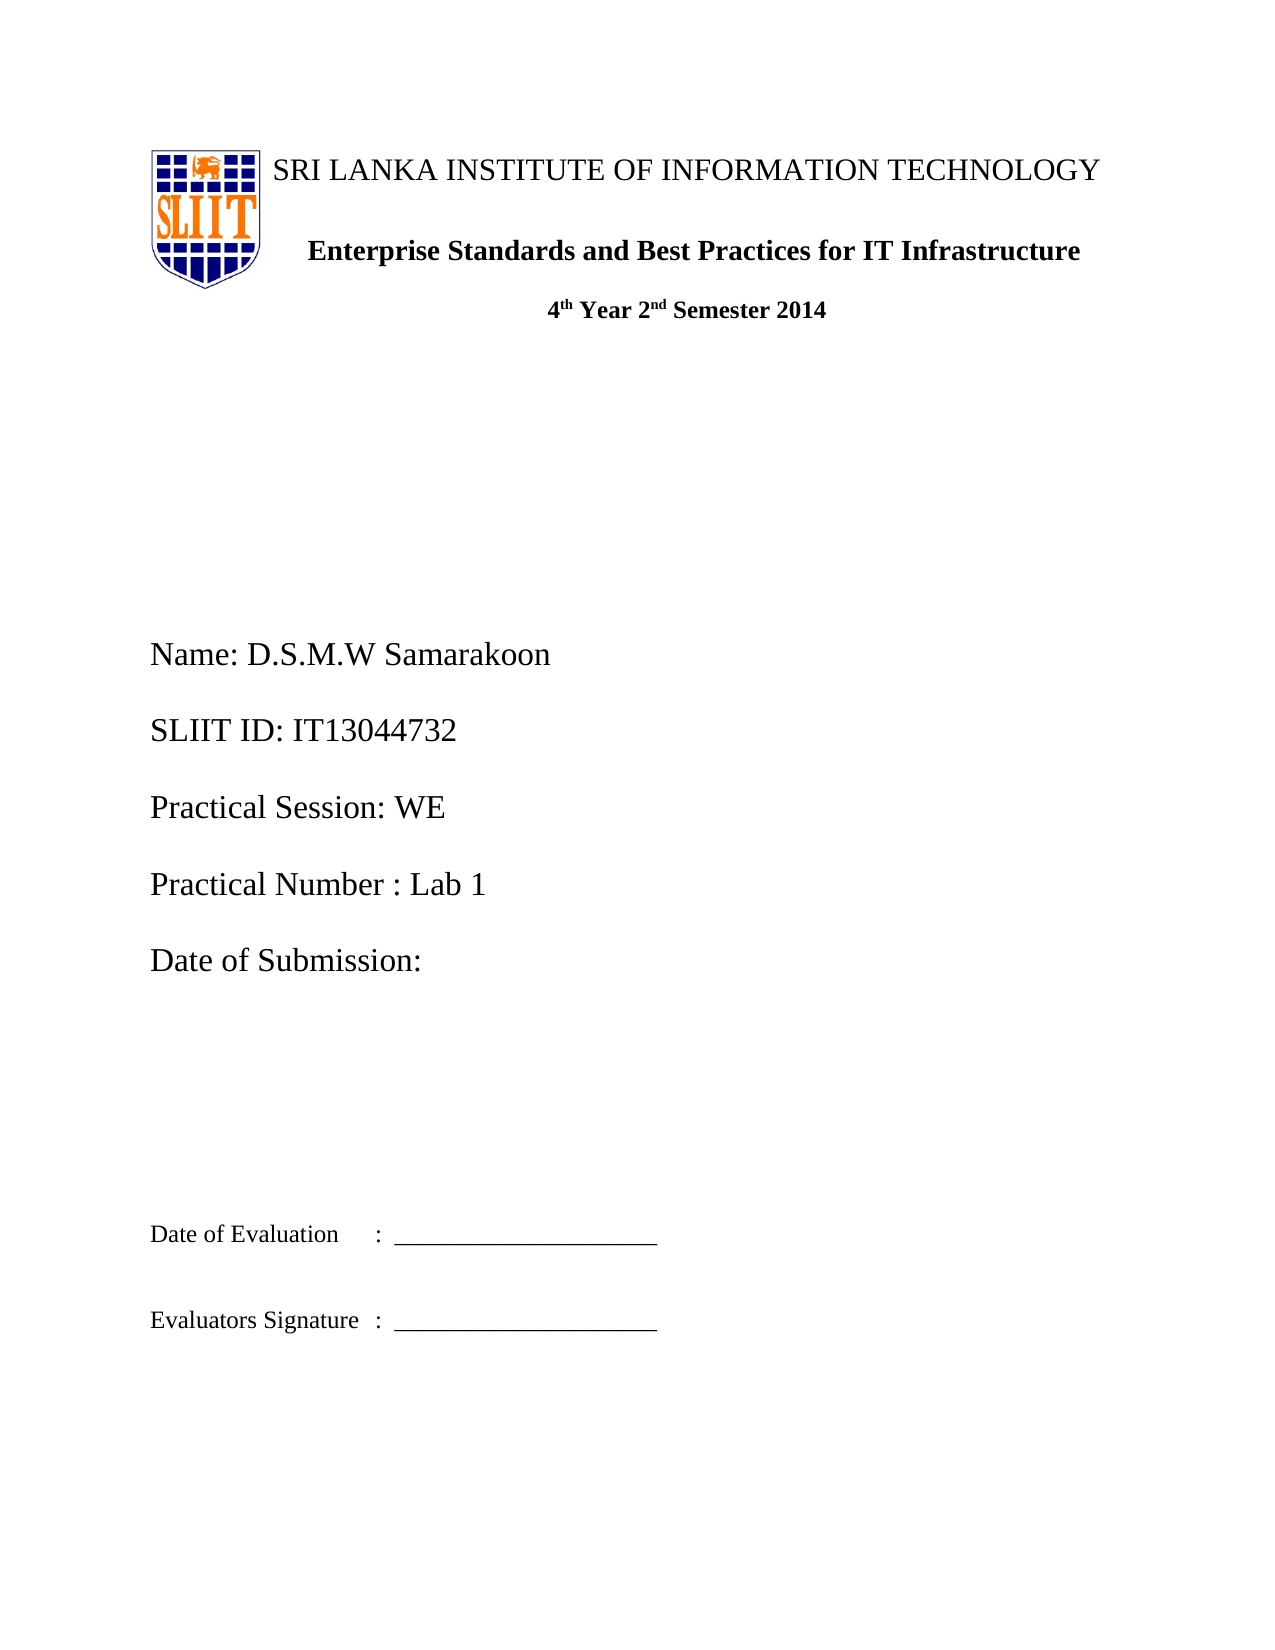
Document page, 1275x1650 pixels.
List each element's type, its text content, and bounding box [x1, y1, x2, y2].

text Date of Submission: [150, 941, 1125, 979]
text Practical Session: WE [150, 787, 1125, 826]
text Practical Number : Lab 1 [150, 864, 1125, 902]
picture [150, 150, 261, 289]
text Name: D.S.M.W Samarakoon [150, 634, 1125, 672]
text Date of Evaluation : _____________________ [150, 1219, 1125, 1247]
text SLIIT ID: IT13044732 [150, 711, 1125, 749]
text Evaluators Signature : _____________________ [150, 1305, 1125, 1334]
